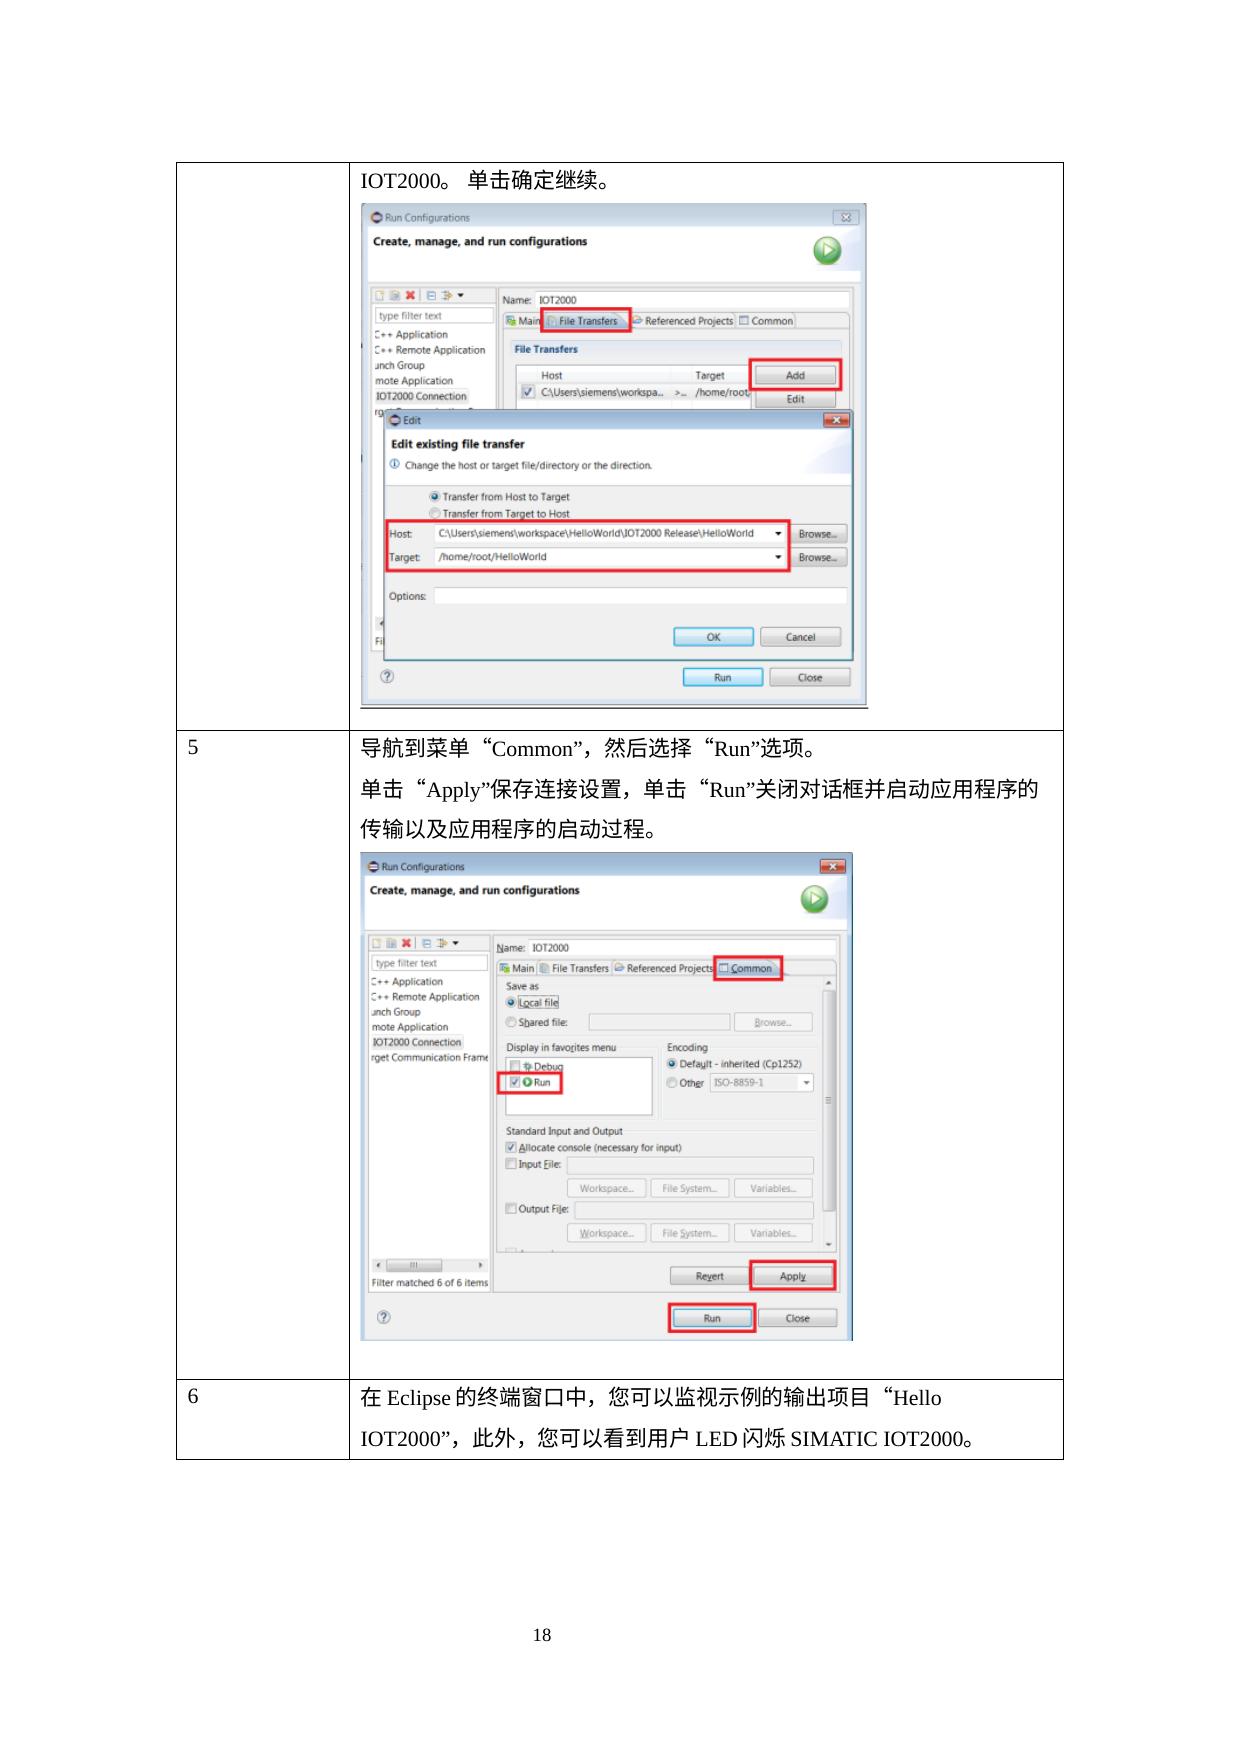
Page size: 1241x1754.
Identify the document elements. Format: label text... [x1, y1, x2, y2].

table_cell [350, 1380, 1063, 1459]
picture [360, 203, 869, 710]
table_cell 4 [177, 163, 349, 730]
picture [360, 852, 853, 1341]
table_cell 导航到菜单“Common”，然后选择“Run”选项。 单击“Apply”保存连接设置，单击“Run”关闭对话框并启动应用程序的传输以及应用程序的启动过程。 [350, 731, 1063, 1378]
table_cell 5 [177, 731, 349, 1378]
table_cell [350, 163, 1063, 730]
table_cell 6 [177, 1380, 349, 1459]
